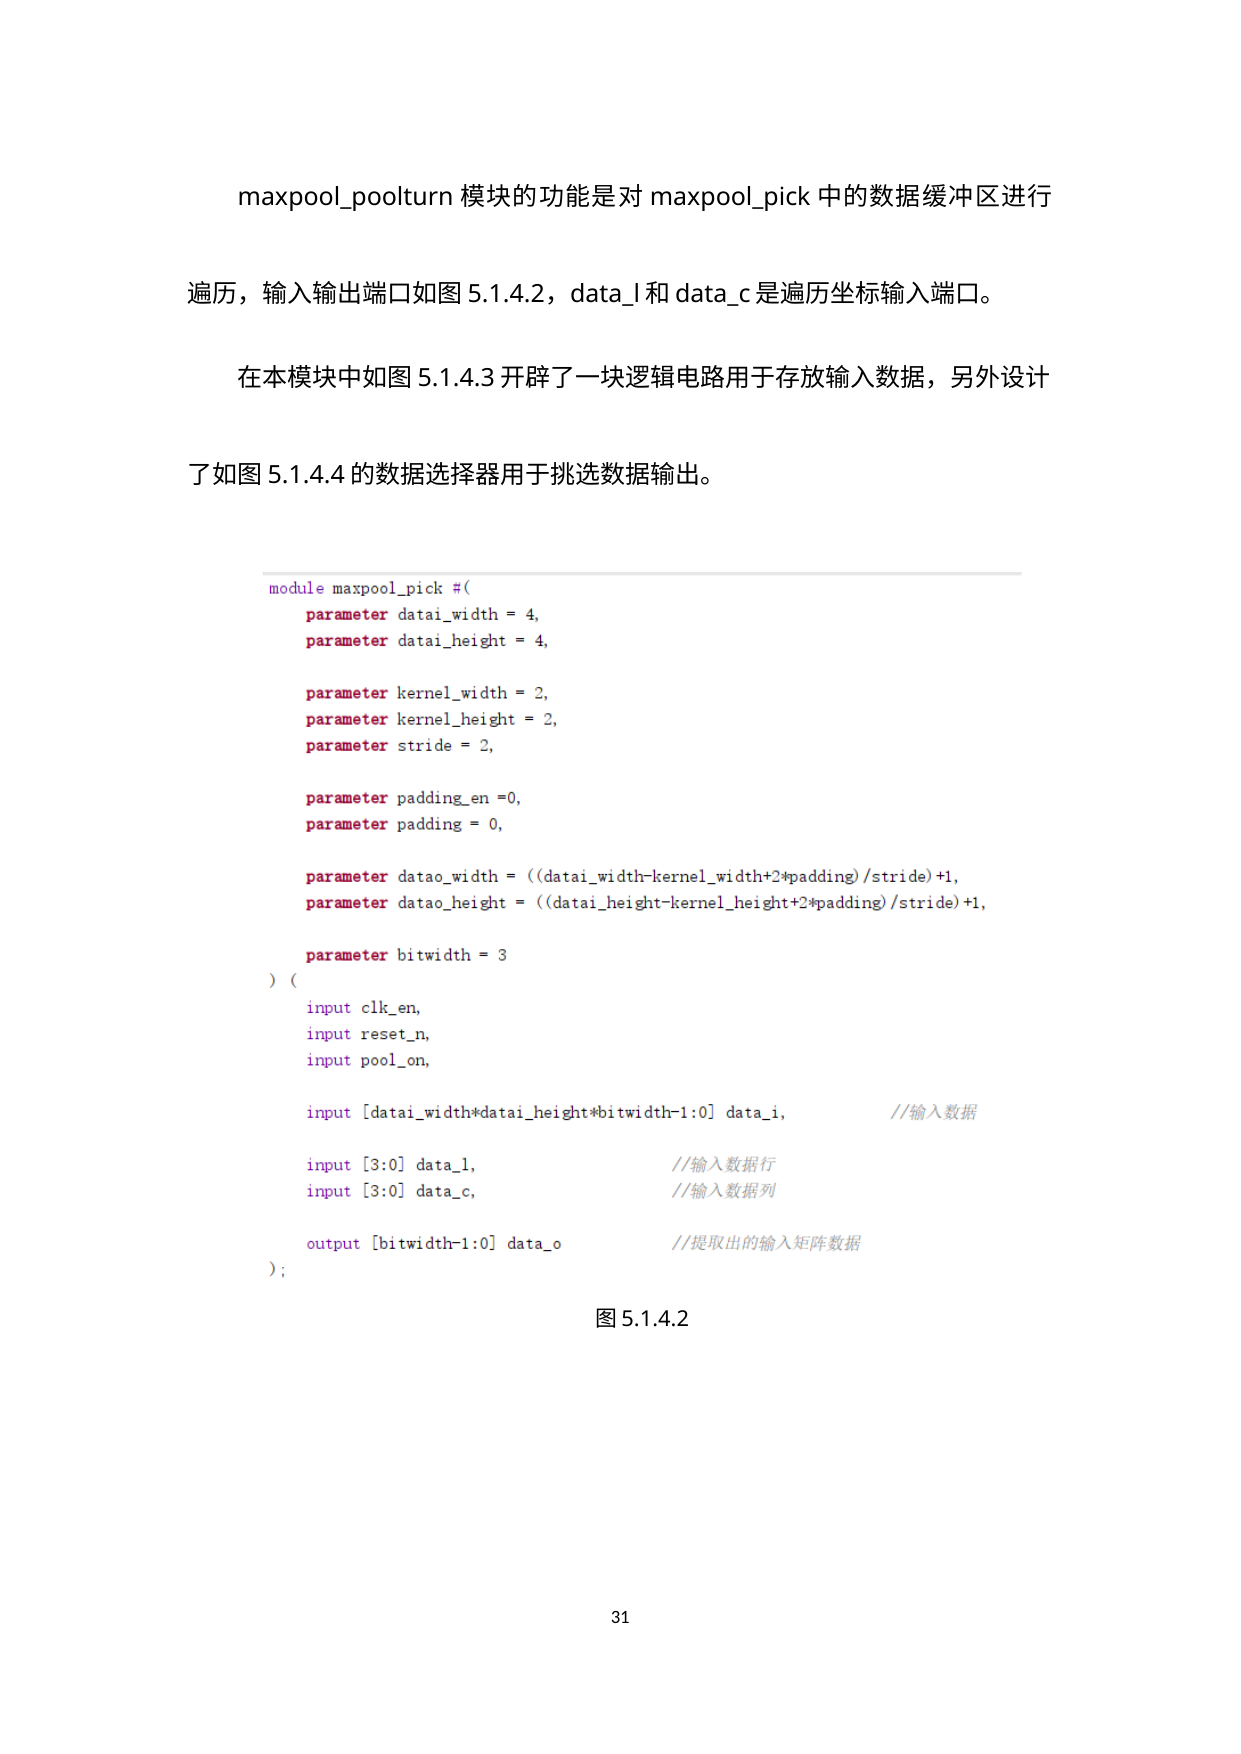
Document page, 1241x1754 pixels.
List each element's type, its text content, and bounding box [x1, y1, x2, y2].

text 图5.1.4.2 [187, 1301, 1053, 1333]
text 在本模块中如图5.1.4.3开辟了一块逻辑电路用于存放输入数据，另外设计了如图5.1.4.4的数据选择器用于挑选数据输出。 [187, 343, 1053, 505]
picture [262, 572, 1022, 1282]
text maxpool_poolturn模块的功能是对maxpool_pick中的数据缓冲区进行遍历，输入输出端口如图5.1.4.2，data_l和data_c是遍历坐标输入端口。 [187, 162, 1053, 324]
